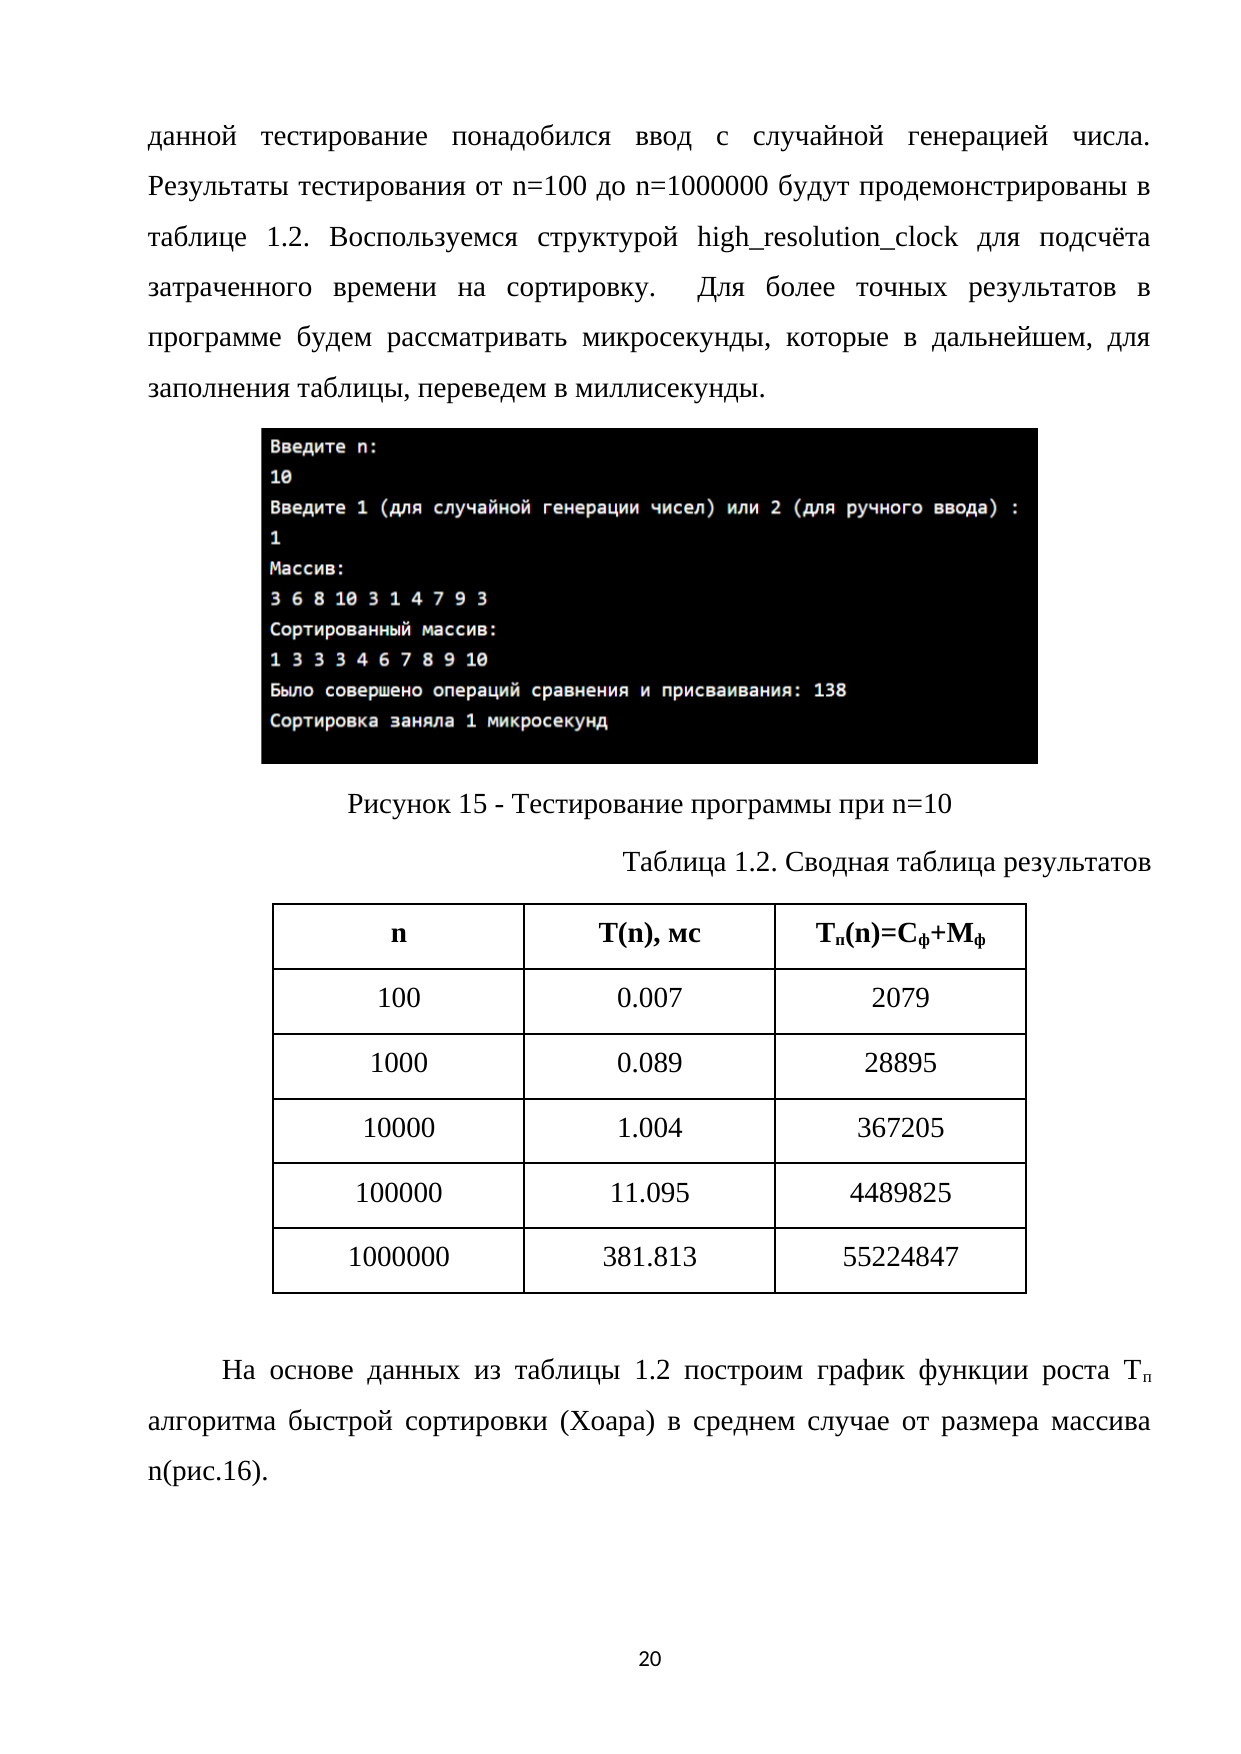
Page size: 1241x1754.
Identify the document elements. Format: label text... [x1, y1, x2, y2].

picture [261, 428, 1038, 764]
text Рисунок 15 - Тестирование программы при n=10 [148, 786, 1152, 819]
table_cell 100 [274, 970, 523, 1033]
table_cell 2079 [776, 970, 1025, 1033]
table_cell 1.004 [525, 1100, 774, 1162]
table_header Тп(n)=Cф+Mф [776, 905, 1025, 968]
table_cell 0.089 [525, 1035, 774, 1097]
table_cell 367205 [776, 1100, 1025, 1162]
table_header n [274, 905, 523, 968]
table_cell 0.007 [525, 970, 774, 1033]
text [148, 118, 1152, 403]
table_cell 11.095 [525, 1164, 774, 1227]
table_cell 4489825 [776, 1164, 1025, 1227]
table_cell 55224847 [776, 1229, 1025, 1292]
table_cell 10000 [274, 1100, 523, 1162]
text На основе данных из таблицы 1.2 построим график функции роста Тп алгоритма быстрой сортировки (Хоара) в среднем случае от размера массива n(рис.16). [148, 1352, 1152, 1487]
text Таблица 1.2. Сводная таблица результатов [148, 844, 1152, 878]
table_cell 100000 [274, 1164, 523, 1227]
table_cell 1000 [274, 1035, 523, 1097]
table_header T(n), мс [525, 905, 774, 968]
table_cell 28895 [776, 1035, 1025, 1097]
table_cell 381.813 [525, 1229, 774, 1292]
table_cell 1000000 [274, 1229, 523, 1292]
